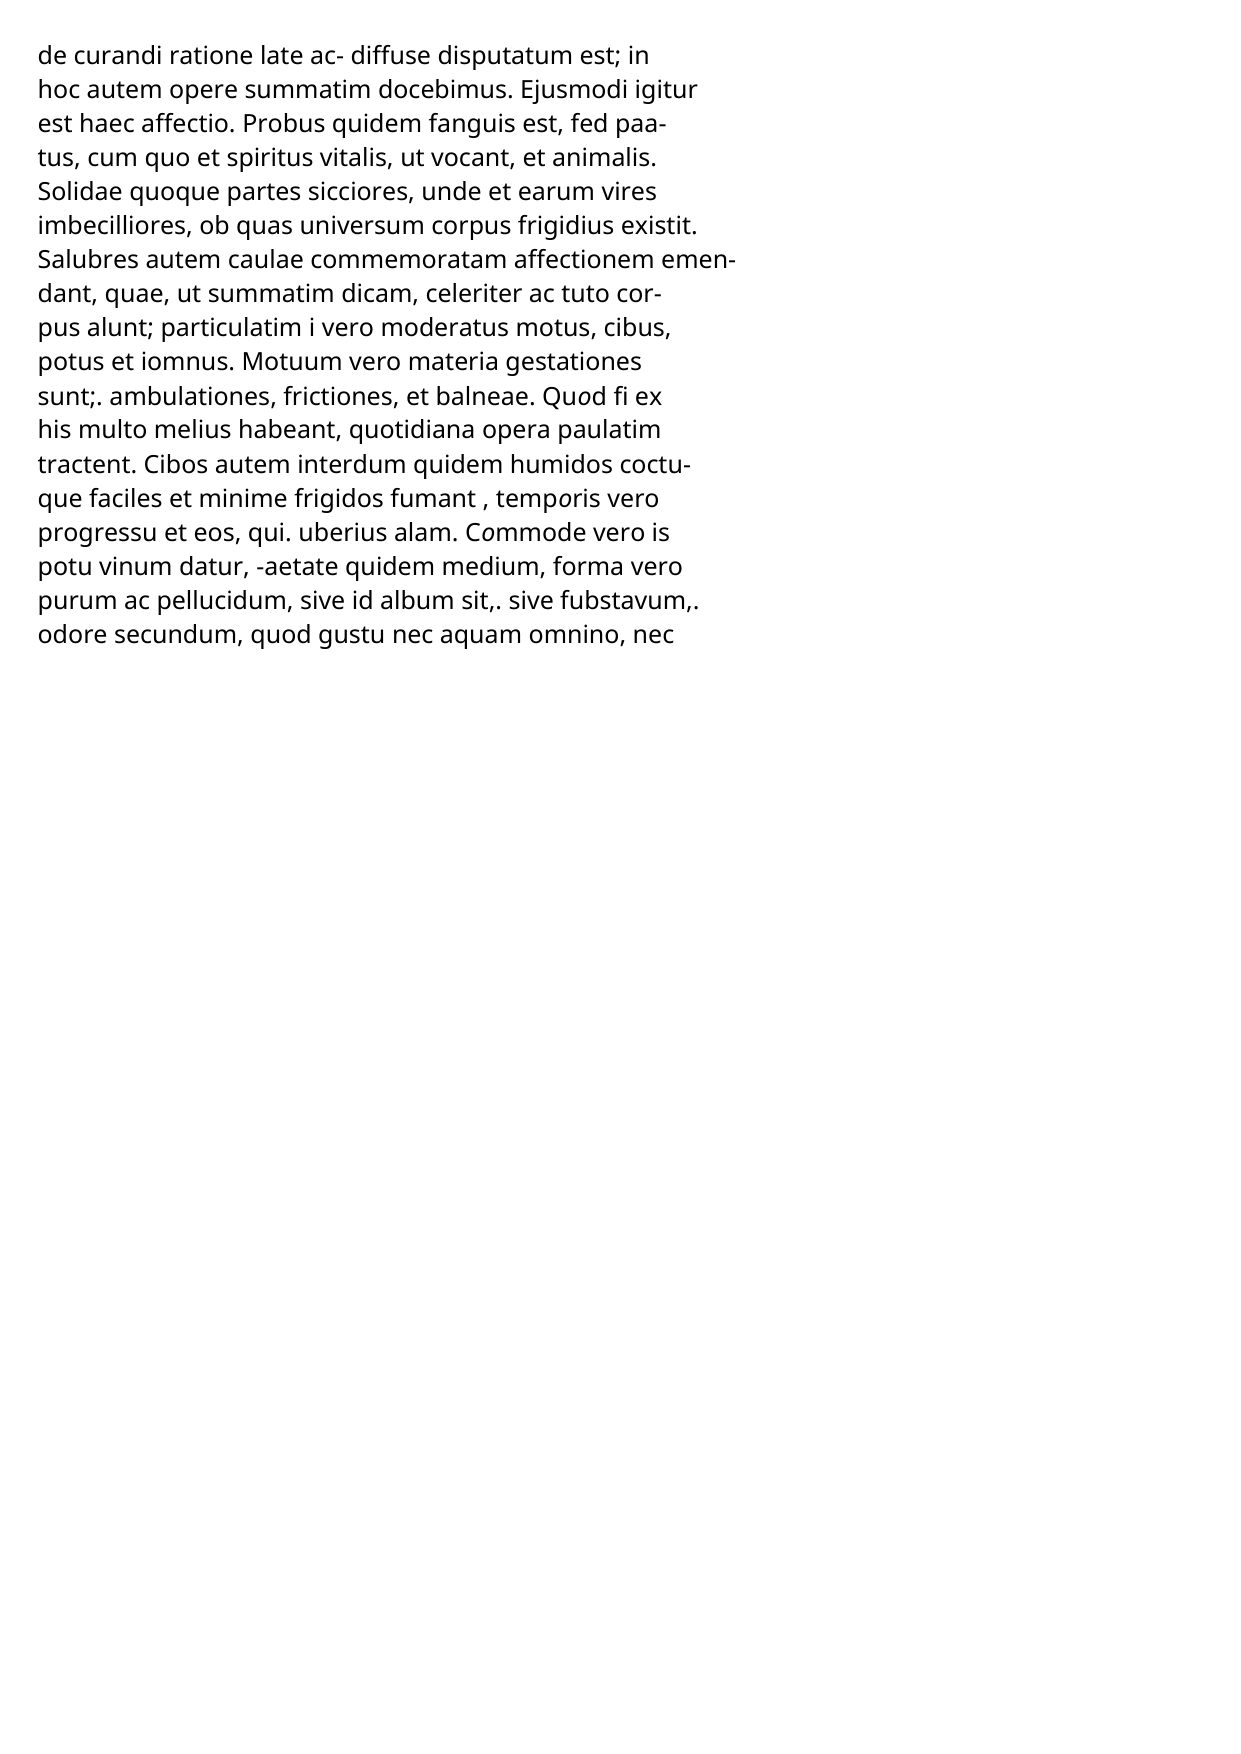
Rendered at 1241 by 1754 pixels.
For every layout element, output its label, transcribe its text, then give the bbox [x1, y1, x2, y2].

text de curandi ratione late ac- diffuse disputatum est; in hoc autem opere summatim docebimus. Ejusmodi igitur est haec affectio. Probus quidem fanguis est, fed paa- tus, cum quo et spiritus vitalis, ut vocant, et animalis. Solidae quoque partes sicciores, unde et earum vires imbecilliores, ob quas universum corpus frigidius existit. Salubres autem caulae commemoratam affectionem emen- dant, quae, ut summatim dicam, celeriter ac tuto cor- pus alunt; particulatim i vero moderatus motus, cibus, potus et iomnus. Motuum vero materia gestationes sunt;. ambulationes, frictiones, et balneae. Quod fi ex his multo melius habeant, quotidiana opera paulatim tractent. Cibos autem interdum quidem humidos coctu- que faciles et minime frigidos fumant , temporis vero progressu et eos, qui. uberius alam. Commode vero is potu vinum datur, -aetate quidem medium, forma vero purum ac pellucidum, sive id album sit,. sive fubstavum,. odore secundum, quod gustu nec aquam omnino, nec [37, 37, 1203, 651]
